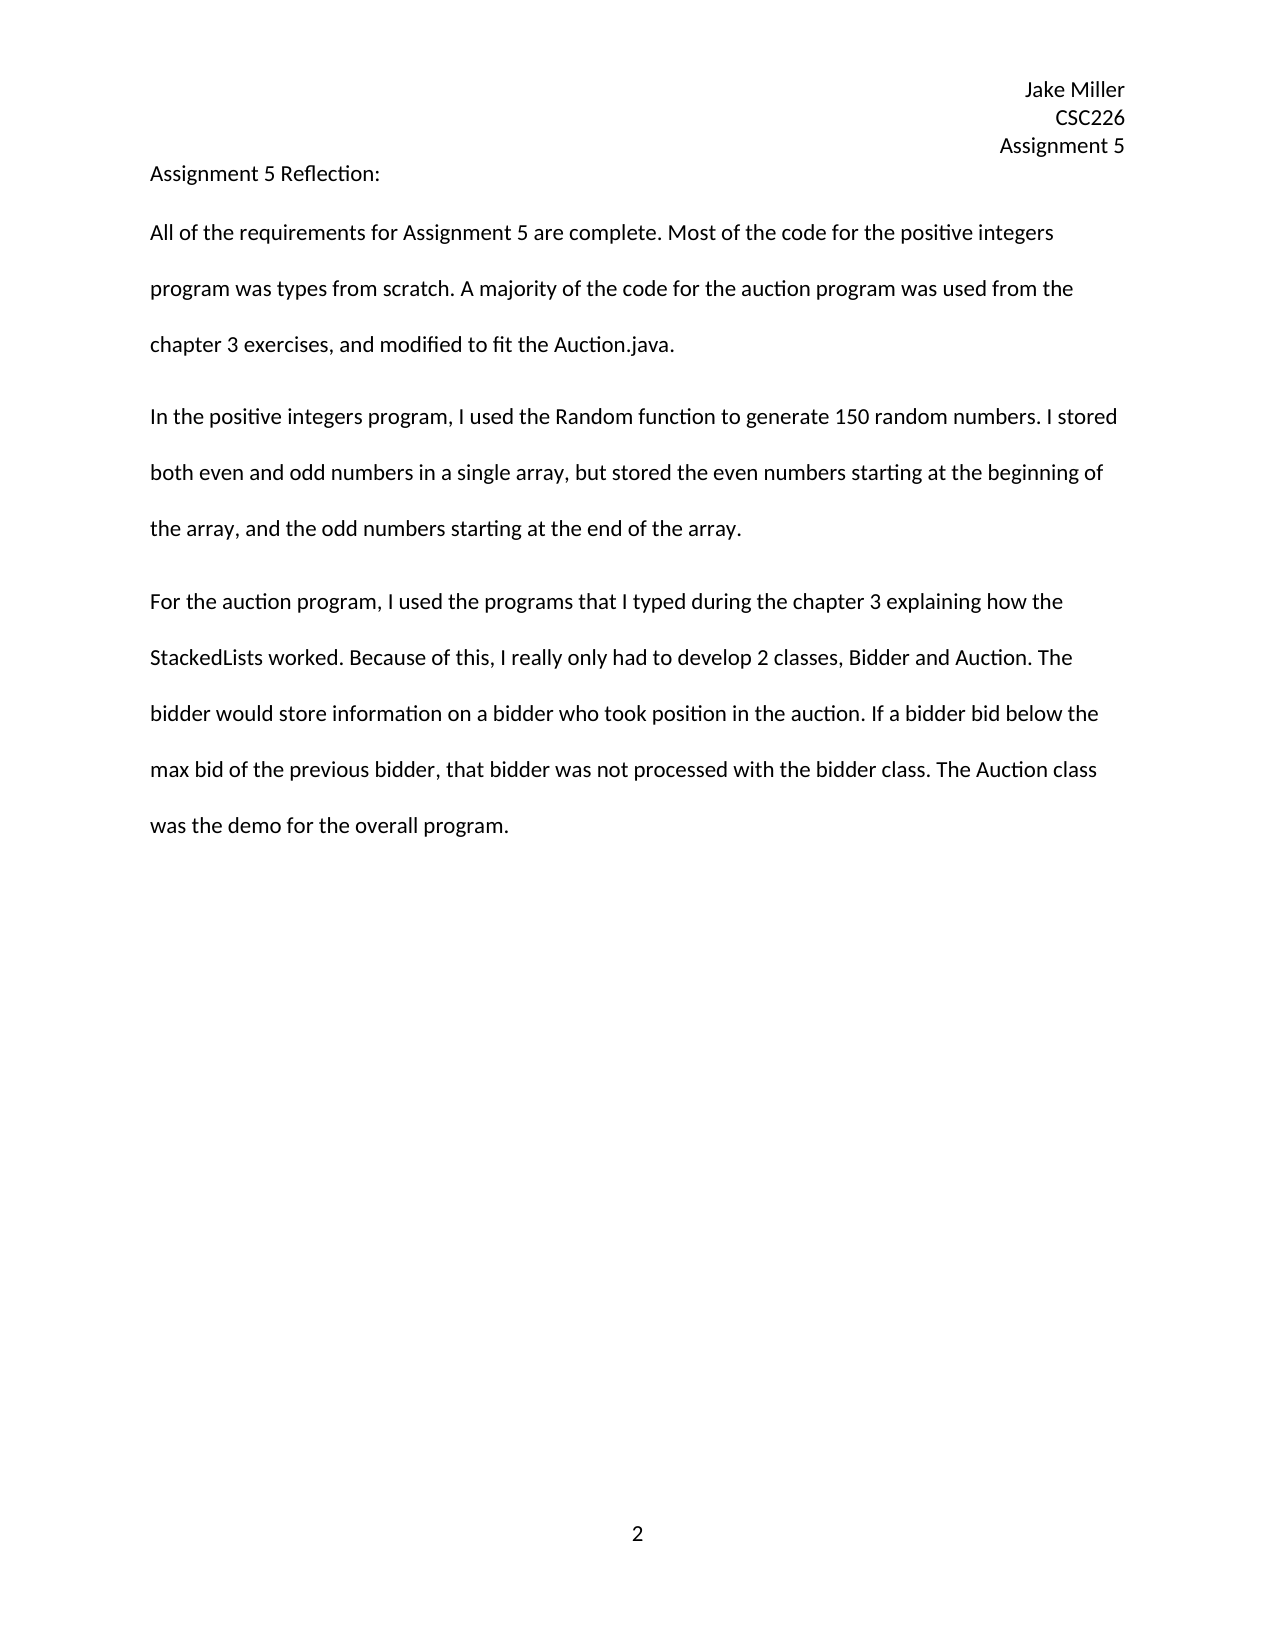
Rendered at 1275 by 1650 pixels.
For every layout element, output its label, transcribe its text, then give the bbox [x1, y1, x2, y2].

text For the auction program, I used the programs that I typed during the chapter 3 explaining how the StackedLists worked. Because of this, I really only had to develop 2 classes, Bidder and Auction. The bidder would store information on a bidder who took position in the auction. If a bidder bid below the max bid of the previous bidder, that bidder was not processed with the bidder class. The Auction class was the demo for the overall program. [150, 587, 1125, 839]
text In the positive integers program, I used the Random function to generate 150 random numbers. I stored both even and odd numbers in a single array, but stored the even numbers starting at the beginning of the array, and the odd numbers starting at the end of the array. [150, 402, 1125, 543]
text All of the requirements for Assignment 5 are complete. Most of the code for the positive integers program was types from scratch. A majority of the code for the auction program was used from the chapter 3 exercises, and modified to fit the Auction.java. [150, 218, 1125, 358]
text Assignment 5 Reflection: [150, 159, 1125, 187]
